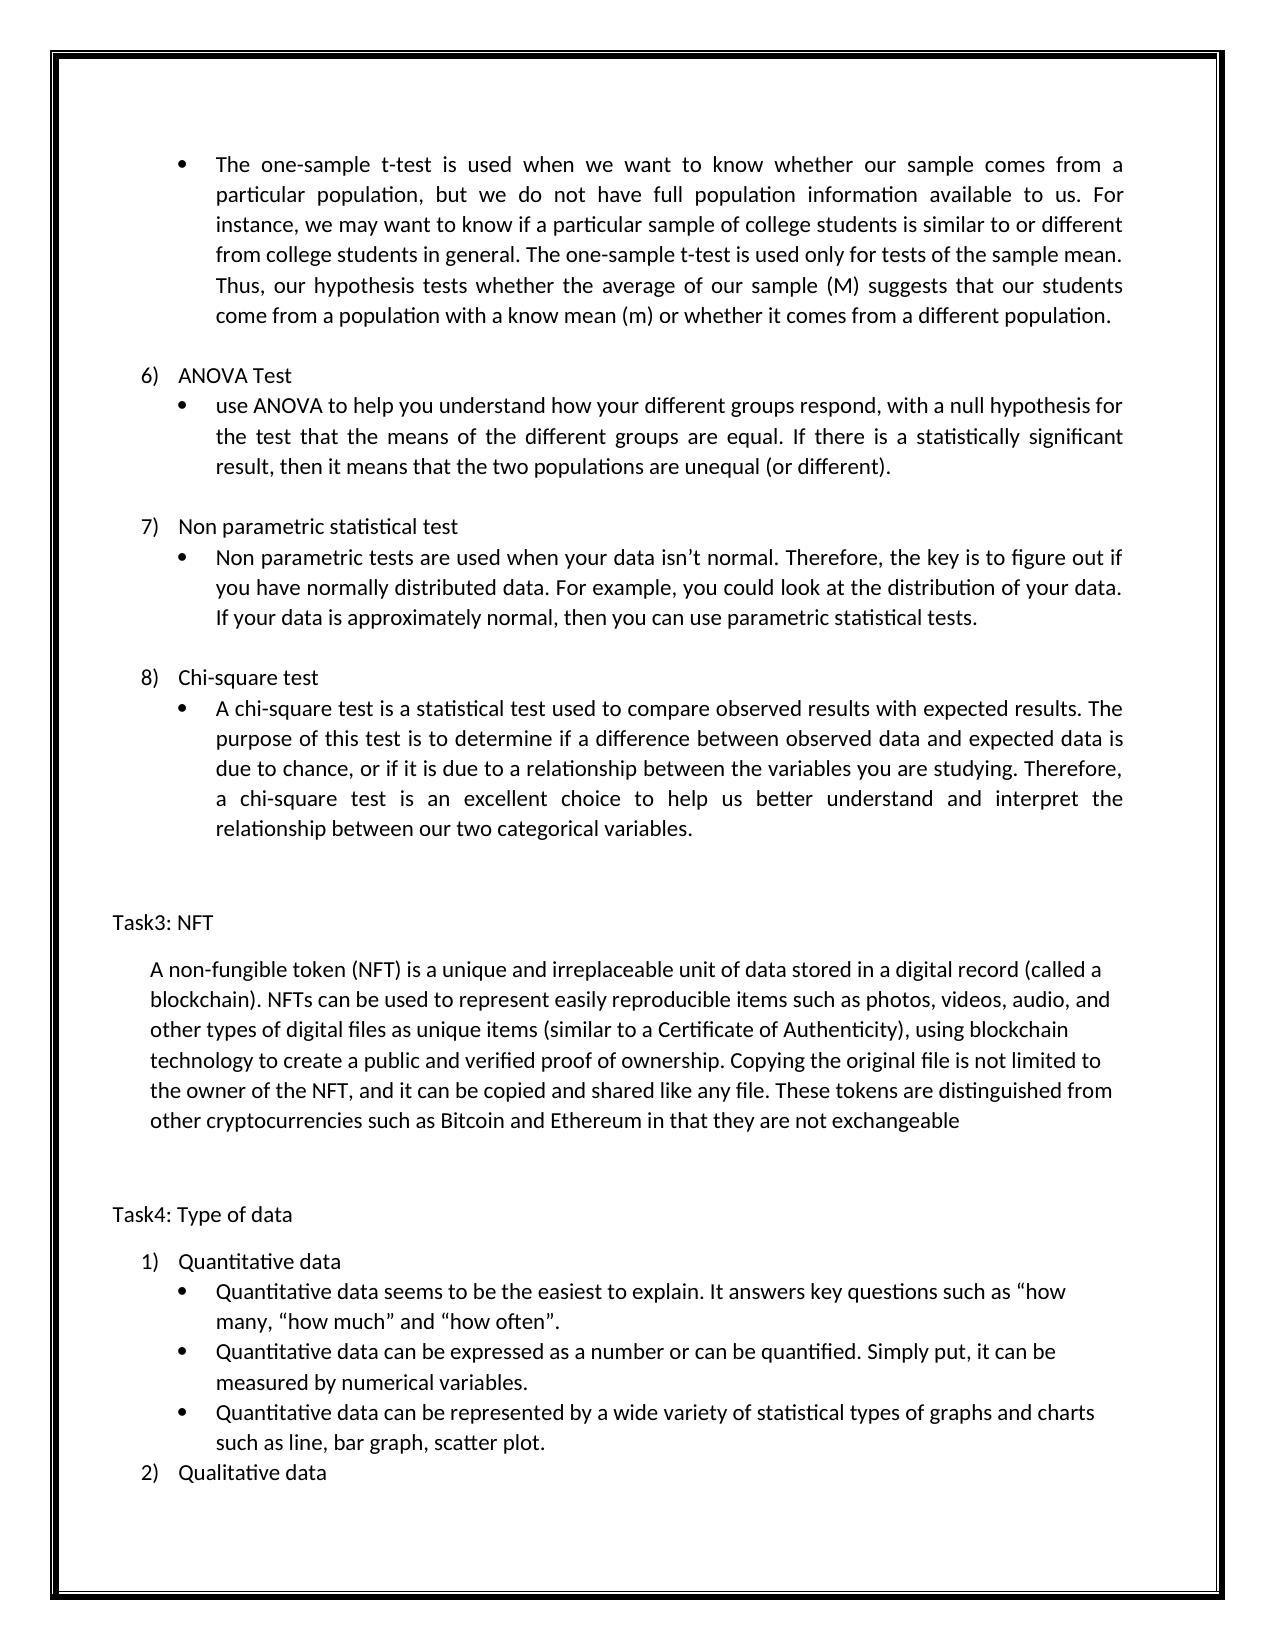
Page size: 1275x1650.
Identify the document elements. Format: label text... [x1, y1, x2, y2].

list Quantitative data seems to be the easiest to explain. It answers key questions such as “how many, “how much” and “how often”. [178, 1277, 1125, 1335]
list Non parametric tests are used when your data isn’t normal. Therefore, the key is to figure out if you have normally distributed data. For example, you could look at the distribution of your data. If your data is approximately normal, then you can use parametric statistical tests. [178, 543, 1125, 631]
list The one-sample t-test is used when we want to know whether our sample comes from a particular population, but we do not have full population information available to us. For instance, we may want to know if a particular sample of college students is similar to or different from college students in general. The one-sample t-test is used only for tests of the sample mean. Thus, our hypothesis tests whether the average of our sample (M) suggests that our students come from a population with a know mean (m) or whether it comes from a different population. [178, 150, 1125, 329]
text Task4: Type of data [112, 1200, 1125, 1228]
text A non-fungible token (NFT) is a unique and irreplaceable unit of data stored in a digital record (called a blockchain). NFTs can be used to represent easily reproducible items such as photos, videos, audio, and other types of digital files as unique items (similar to a Certificate of Authenticity), using blockchain technology to create a public and verified proof of ownership. Copying the original file is not limited to the owner of the NFT, and it can be copied and shared like any file. These tokens are distinguished from other cryptocurrencies such as Bitcoin and Ethereum in that they are not exchangeable [150, 955, 1125, 1134]
list Chi-square test [141, 663, 1125, 692]
list use ANOVA to help you understand how your different groups respond, with a null hypothesis for the test that the means of the different groups are equal. If there is a statistically significant result, then it means that the two populations are unequal (or different). [178, 392, 1125, 480]
list A chi-square test is a statistical test used to compare observed results with expected results. The purpose of this test is to determine if a difference between observed data and expected data is due to chance, or if it is due to a relationship between the variables you are studying. Therefore, a chi-square test is an excellent choice to help us better understand and interpret the relationship between our two categorical variables. [178, 694, 1125, 843]
list ANOVA Test [141, 361, 1125, 389]
list Quantitative data can be represented by a wide variety of statistical types of graphs and charts such as line, bar graph, scatter plot. [178, 1398, 1125, 1456]
text Task3: NFT [112, 908, 1125, 936]
list Non parametric statistical test [141, 512, 1125, 541]
list Quantitative data can be expressed as a number or can be quantified. Simply put, it can be measured by numerical variables. [178, 1337, 1125, 1396]
list Qualitative data [141, 1458, 1125, 1486]
list Quantitative data [141, 1247, 1125, 1275]
